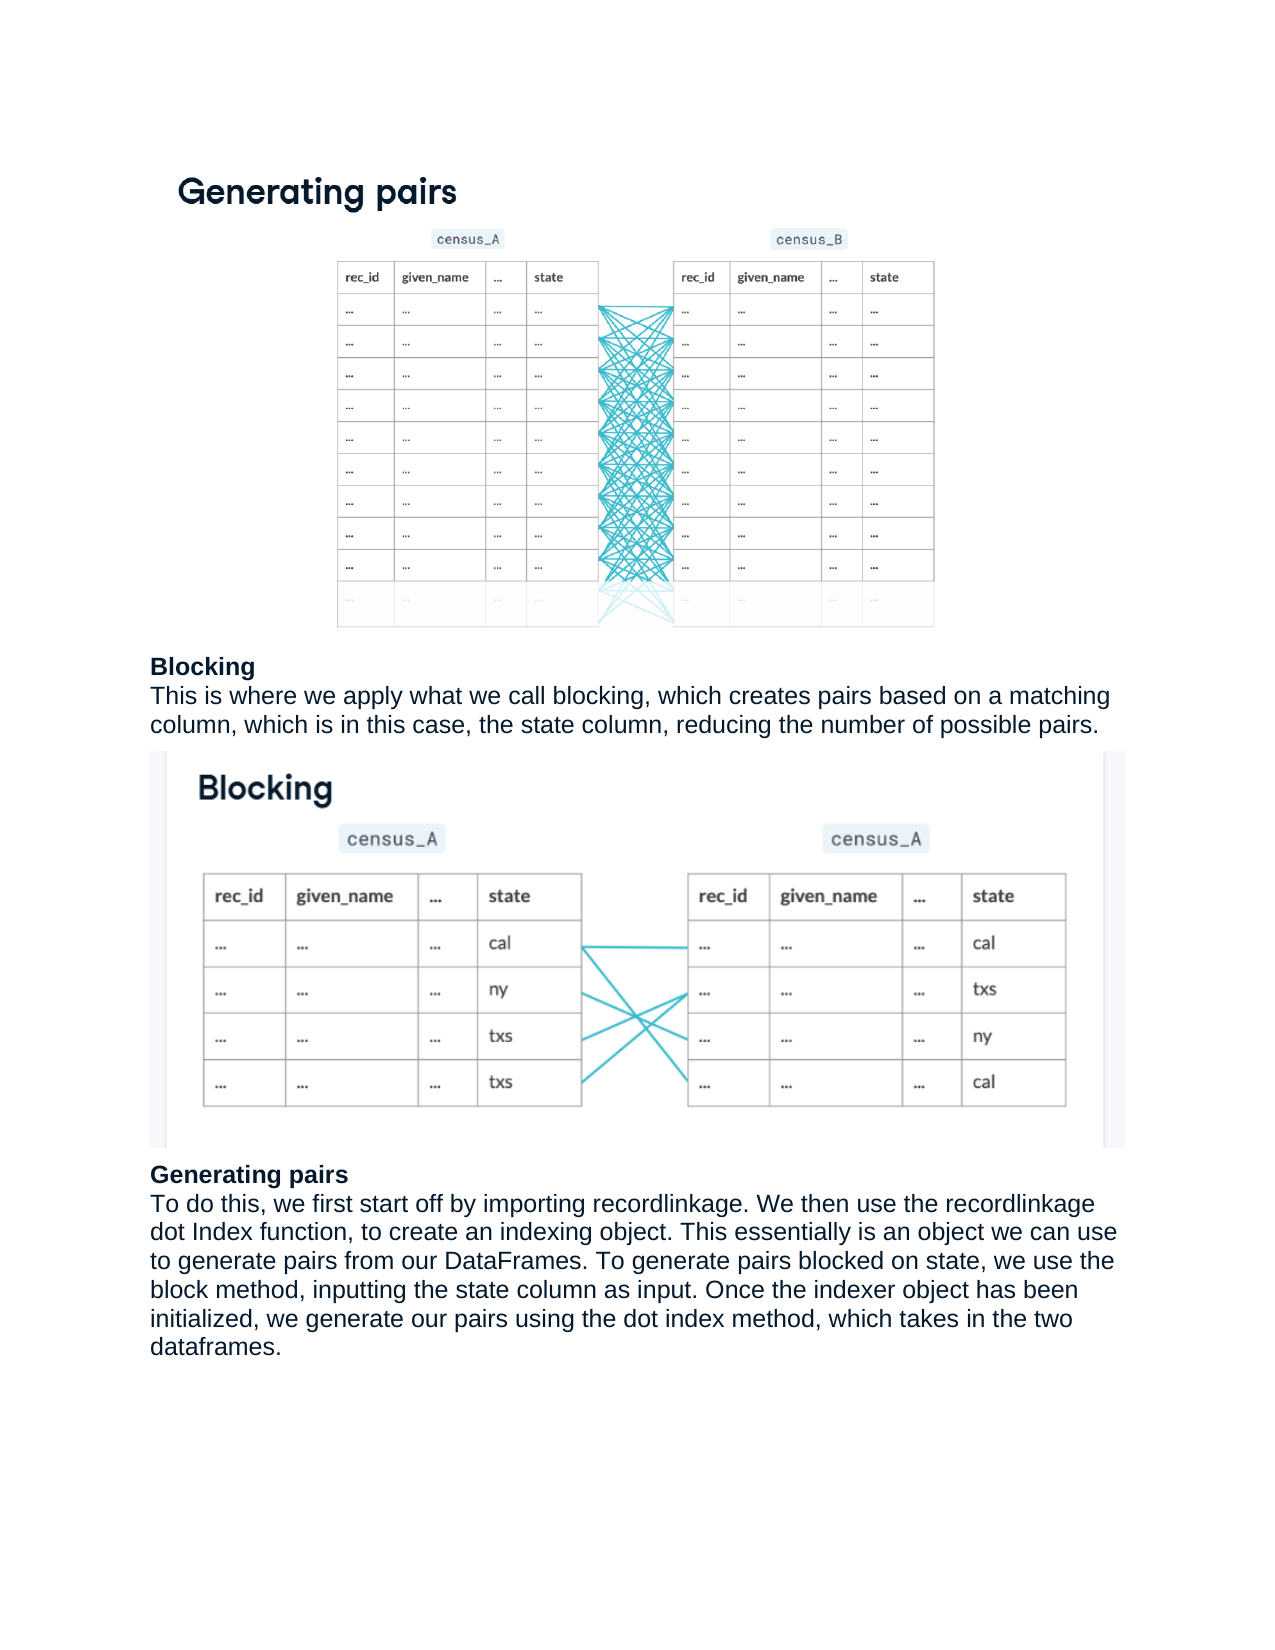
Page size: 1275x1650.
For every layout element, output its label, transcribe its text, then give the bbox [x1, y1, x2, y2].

text Generating pairs [150, 1160, 1125, 1189]
picture [150, 150, 1125, 640]
picture [150, 751, 1125, 1148]
text This is where we apply what we call blocking, which creates pairs based on a matching column, which is in this case, the state column, reducing the number of possible pairs. [150, 681, 1125, 738]
text Blocking [150, 652, 1125, 681]
text To do this, we first start off by importing recordlinkage. We then use the recordlinkage dot Index function, to create an indexing object. This essentially is an object we can use to generate pairs from our DataFrames. To generate pairs blocked on state, we use the block method, inputting the state column as input. Once the indexer object has been initialized, we generate our pairs using the dot index method, which takes in the two dataframes. [150, 1189, 1125, 1361]
